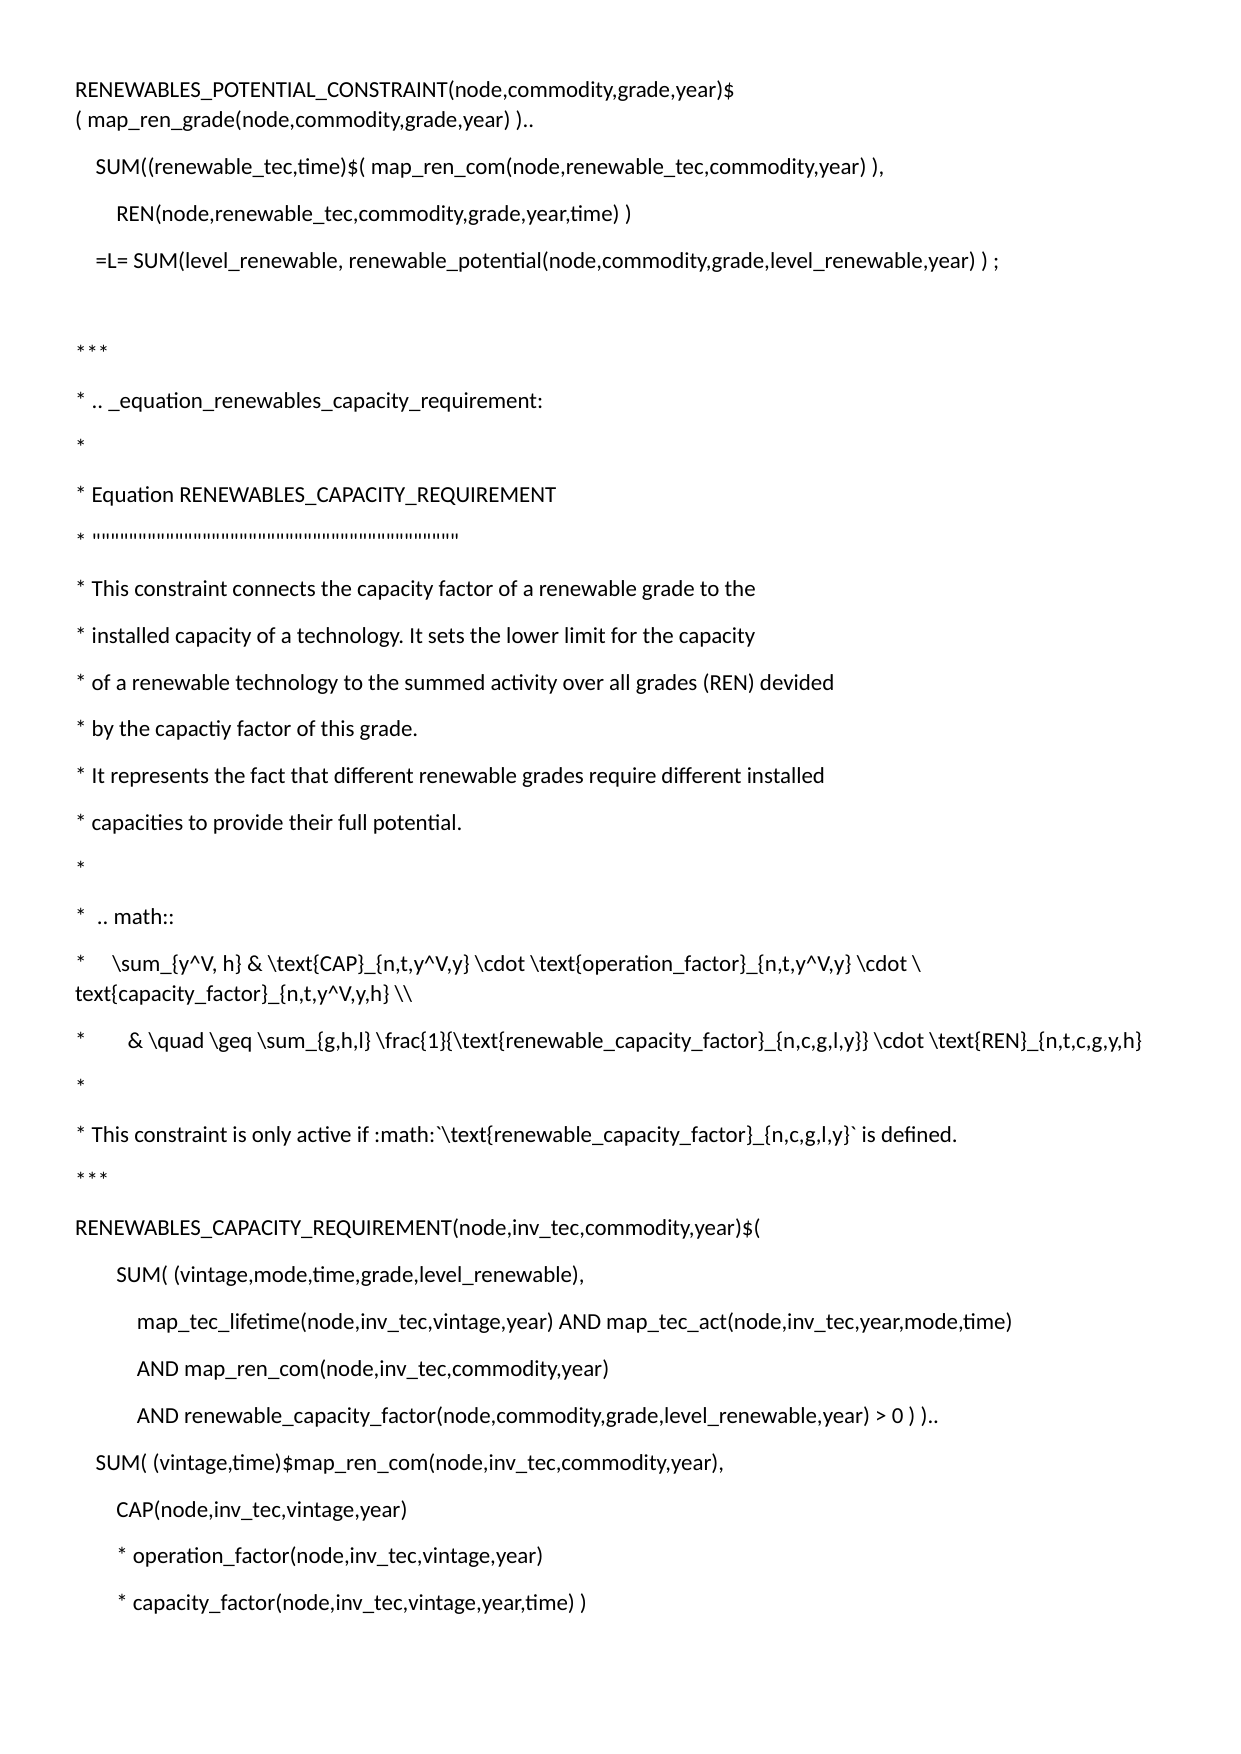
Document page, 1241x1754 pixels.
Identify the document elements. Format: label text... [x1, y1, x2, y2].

text * installed capacity of a technology. It sets the lower limit for the capacity [75, 621, 1165, 649]
text * of a renewable technology to the summed activity over all grades (REN) devided [75, 668, 1165, 696]
text REN(node,renewable_tec,commodity,grade,year,time) ) [75, 199, 1165, 227]
text *** [75, 1167, 1165, 1195]
text * capacities to provide their full potential. [75, 808, 1165, 836]
text * capacity_factor(node,inv_tec,vintage,year,time) ) [75, 1588, 1165, 1617]
text CAP(node,inv_tec,vintage,year) [75, 1495, 1165, 1523]
text * This constraint connects the capacity factor of a renewable grade to the [75, 574, 1165, 602]
text * This constraint is only active if :math:`\text{renewable_capacity_factor}_{n,c,g,l,y}` is defined. [75, 1120, 1165, 1148]
text * & \quad \geq \sum_{g,h,l} \frac{1}{\text{renewable_capacity_factor}_{n,c,g,l,y}} \cdot \text{REN}_{n,t,c,g,y,h} [75, 1026, 1165, 1054]
text AND map_ren_com(node,inv_tec,commodity,year) [75, 1354, 1165, 1382]
text map_tec_lifetime(node,inv_tec,vintage,year) AND map_tec_act(node,inv_tec,year,mode,time) [75, 1307, 1165, 1335]
text * """""""""""""""""""""""""""""""""""""""" [75, 527, 1165, 555]
text SUM((renewable_tec,time)$( map_ren_com(node,renewable_tec,commodity,year) ), [75, 152, 1165, 180]
text * [75, 855, 1165, 883]
text * [75, 1073, 1165, 1101]
text * [75, 433, 1165, 461]
text RENEWABLES_POTENTIAL_CONSTRAINT(node,commodity,grade,year)$( map_ren_grade(node,commodity,grade,year) ).. [75, 75, 1165, 133]
text * operation_factor(node,inv_tec,vintage,year) [75, 1542, 1165, 1570]
text AND renewable_capacity_factor(node,commodity,grade,level_renewable,year) > 0 ) ).. [75, 1401, 1165, 1429]
text * \sum_{y^V, h} & \text{CAP}_{n,t,y^V,y} \cdot \text{operation_factor}_{n,t,y^V,y} \cdot \text{capacity_factor}_{n,t,y^V,y,h} \\ [75, 949, 1165, 1007]
text * by the capactiy factor of this grade. [75, 714, 1165, 743]
text * It represents the fact that different renewable grades require different installed [75, 761, 1165, 789]
text * .. math:: [75, 902, 1165, 930]
text * .. _equation_renewables_capacity_requirement: [75, 386, 1165, 414]
text =L= SUM(level_renewable, renewable_potential(node,commodity,grade,level_renewable,year) ) ; [75, 246, 1165, 274]
text *** [75, 339, 1165, 368]
text RENEWABLES_CAPACITY_REQUIREMENT(node,inv_tec,commodity,year)$( [75, 1213, 1165, 1242]
text SUM( (vintage,time)$map_ren_com(node,inv_tec,commodity,year), [75, 1448, 1165, 1476]
text SUM( (vintage,mode,time,grade,level_renewable), [75, 1260, 1165, 1288]
text * Equation RENEWABLES_CAPACITY_REQUIREMENT [75, 480, 1165, 508]
